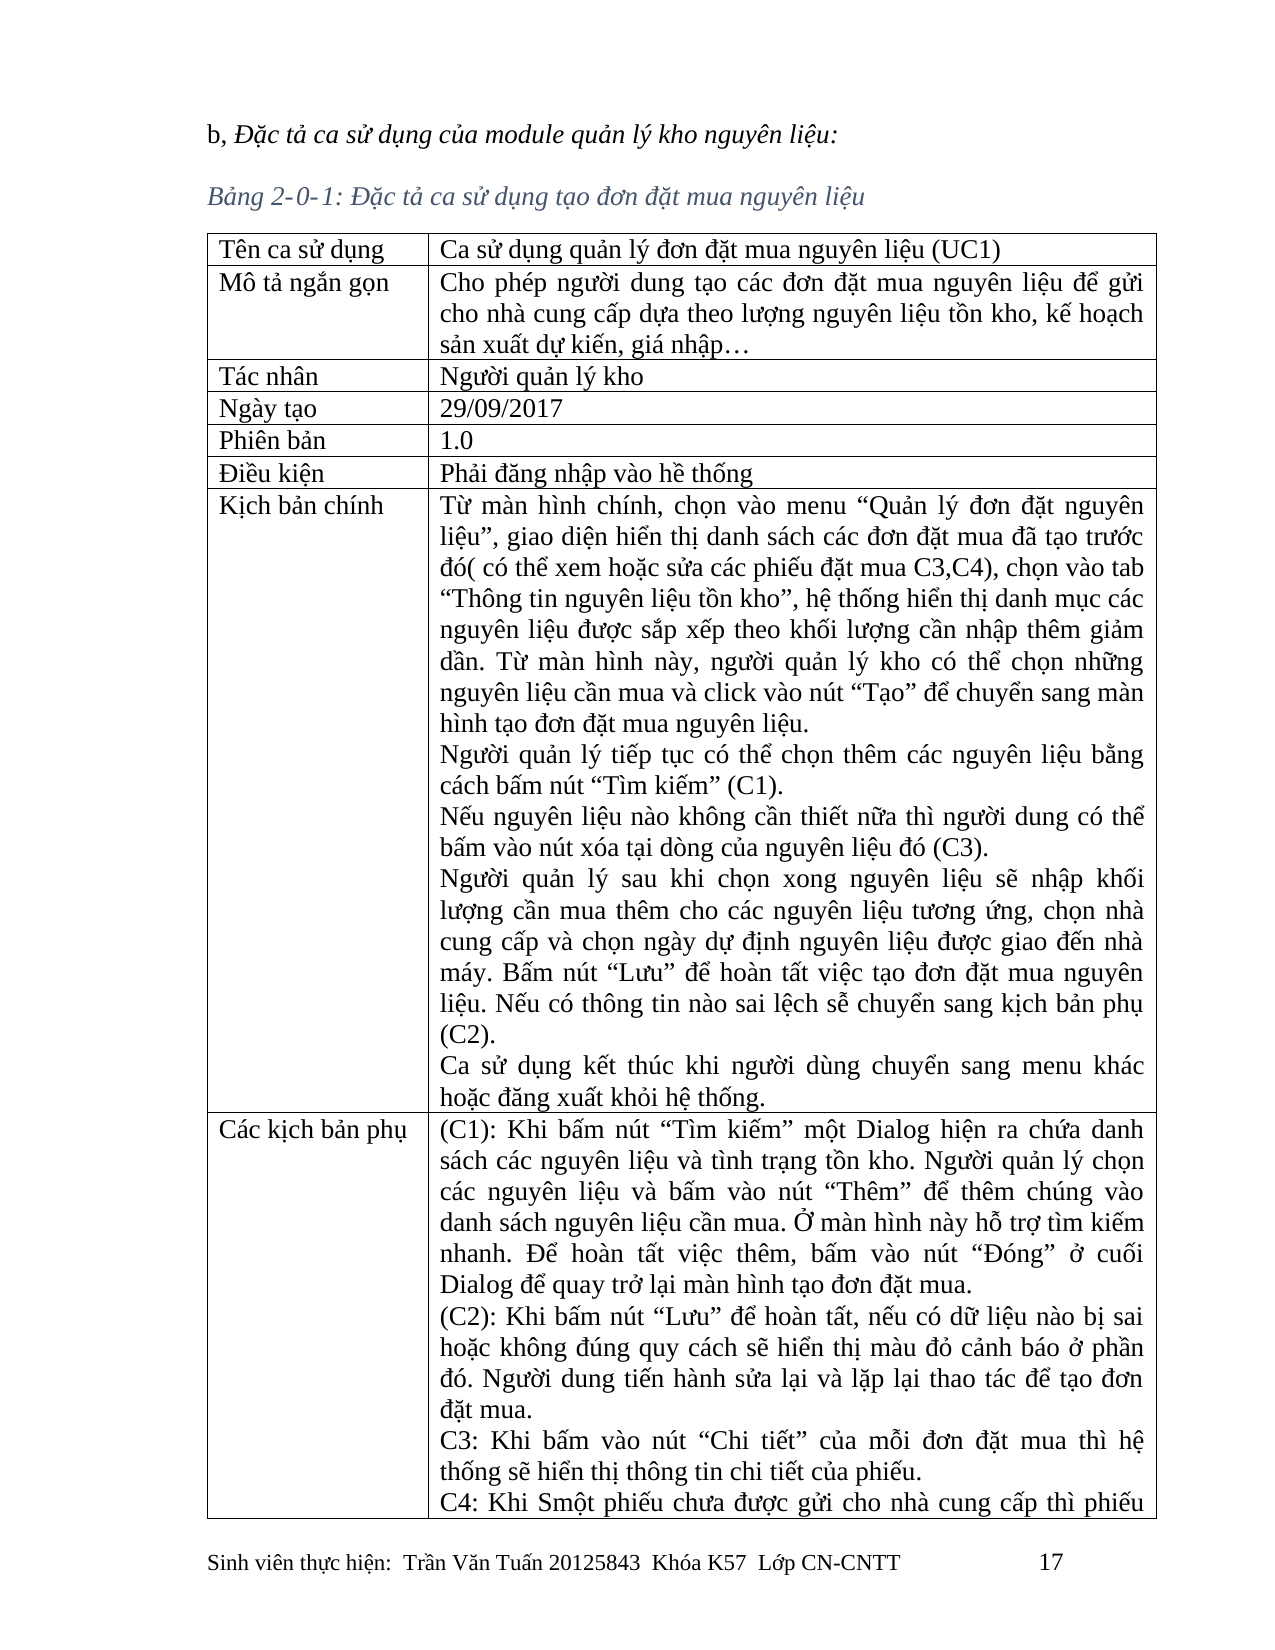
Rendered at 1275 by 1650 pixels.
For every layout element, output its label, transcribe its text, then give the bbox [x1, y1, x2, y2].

table_cell Từ màn hình chính, chọn vào menu “Quản lý đơn đặt nguyên liệu”, giao diện hiển thị danh sách các đơn đặt mua đã tạo trước đó( có thể xem hoặc sửa các phiếu đặt mua C3,C4), chọn vào tab “Thông tin nguyên liệu tồn kho”, hệ thống hiển thị danh mục các nguyên liệu được sắp xếp theo khối lượng cần nhập thêm giảm dần. Từ màn hình này, người quản lý kho có thể chọn những nguyên liệu cần mua và click vào nút “Tạo” để chuyển sang màn hình tạo đơn đặt mua nguyên liệu. Người quản lý tiếp tục có thể chọn thêm các nguyên liệu bằng cách bấm nút “Tìm kiếm” (C1). Nếu nguyên liệu nào không cần thiết nữa thì người dung có thể bấm vào nút xóa tại dòng của nguyên liệu đó (C3). Người quản lý sau khi chọn xong nguyên liệu sẽ nhập khối lượng cần mua thêm cho các nguyên liệu tương ứng, chọn nhà cung cấp và chọn ngày dự định nguyên liệu được giao đến nhà máy. Bấm nút “Lưu” để hoàn tất việc tạo đơn đặt mua nguyên liệu. Nếu có thông tin nào sai lệch sễ chuyển sang kịch bản phụ (C2). Ca sử dụng kết thúc khi người dùng chuyển sang menu khác hoặc đăng xuất khỏi hệ thống. [429, 489, 1156, 1112]
table_header Ca sử dụng quản lý đơn đặt mua nguyên liệu (UC1) [429, 234, 1156, 264]
text b, Đặc tả ca sử dụng của module quản lý kho nguyên liệu: [207, 118, 1157, 149]
table_cell Các kịch bản phụ [208, 1113, 428, 1518]
table_cell Phải đăng nhập vào hề thống [429, 457, 1156, 488]
table_cell Tác nhân [208, 360, 428, 391]
table_cell Mô tả ngắn gọn [208, 266, 428, 359]
table_cell 1.0 [429, 425, 1156, 456]
text Bảng 2-0-1: Đặc tả ca sử dụng tạo đơn đặt mua nguyên liệu [207, 180, 1157, 212]
table_cell Ngày tạo [208, 392, 428, 423]
table_cell Người quản lý kho [429, 360, 1156, 391]
table_cell Cho phép người dung tạo các đơn đặt mua nguyên liệu để gửi cho nhà cung cấp dựa theo lượng nguyên liệu tồn kho, kế hoạch sản xuất dự kiến, giá nhập… [429, 266, 1156, 359]
table_cell 29/09/2017 [429, 392, 1156, 423]
table_cell Phiên bản [208, 425, 428, 456]
table_header Tên ca sử dụng [208, 234, 428, 264]
table_cell Kịch bản chính [208, 489, 428, 1112]
table_cell Điều kiện [208, 457, 428, 488]
